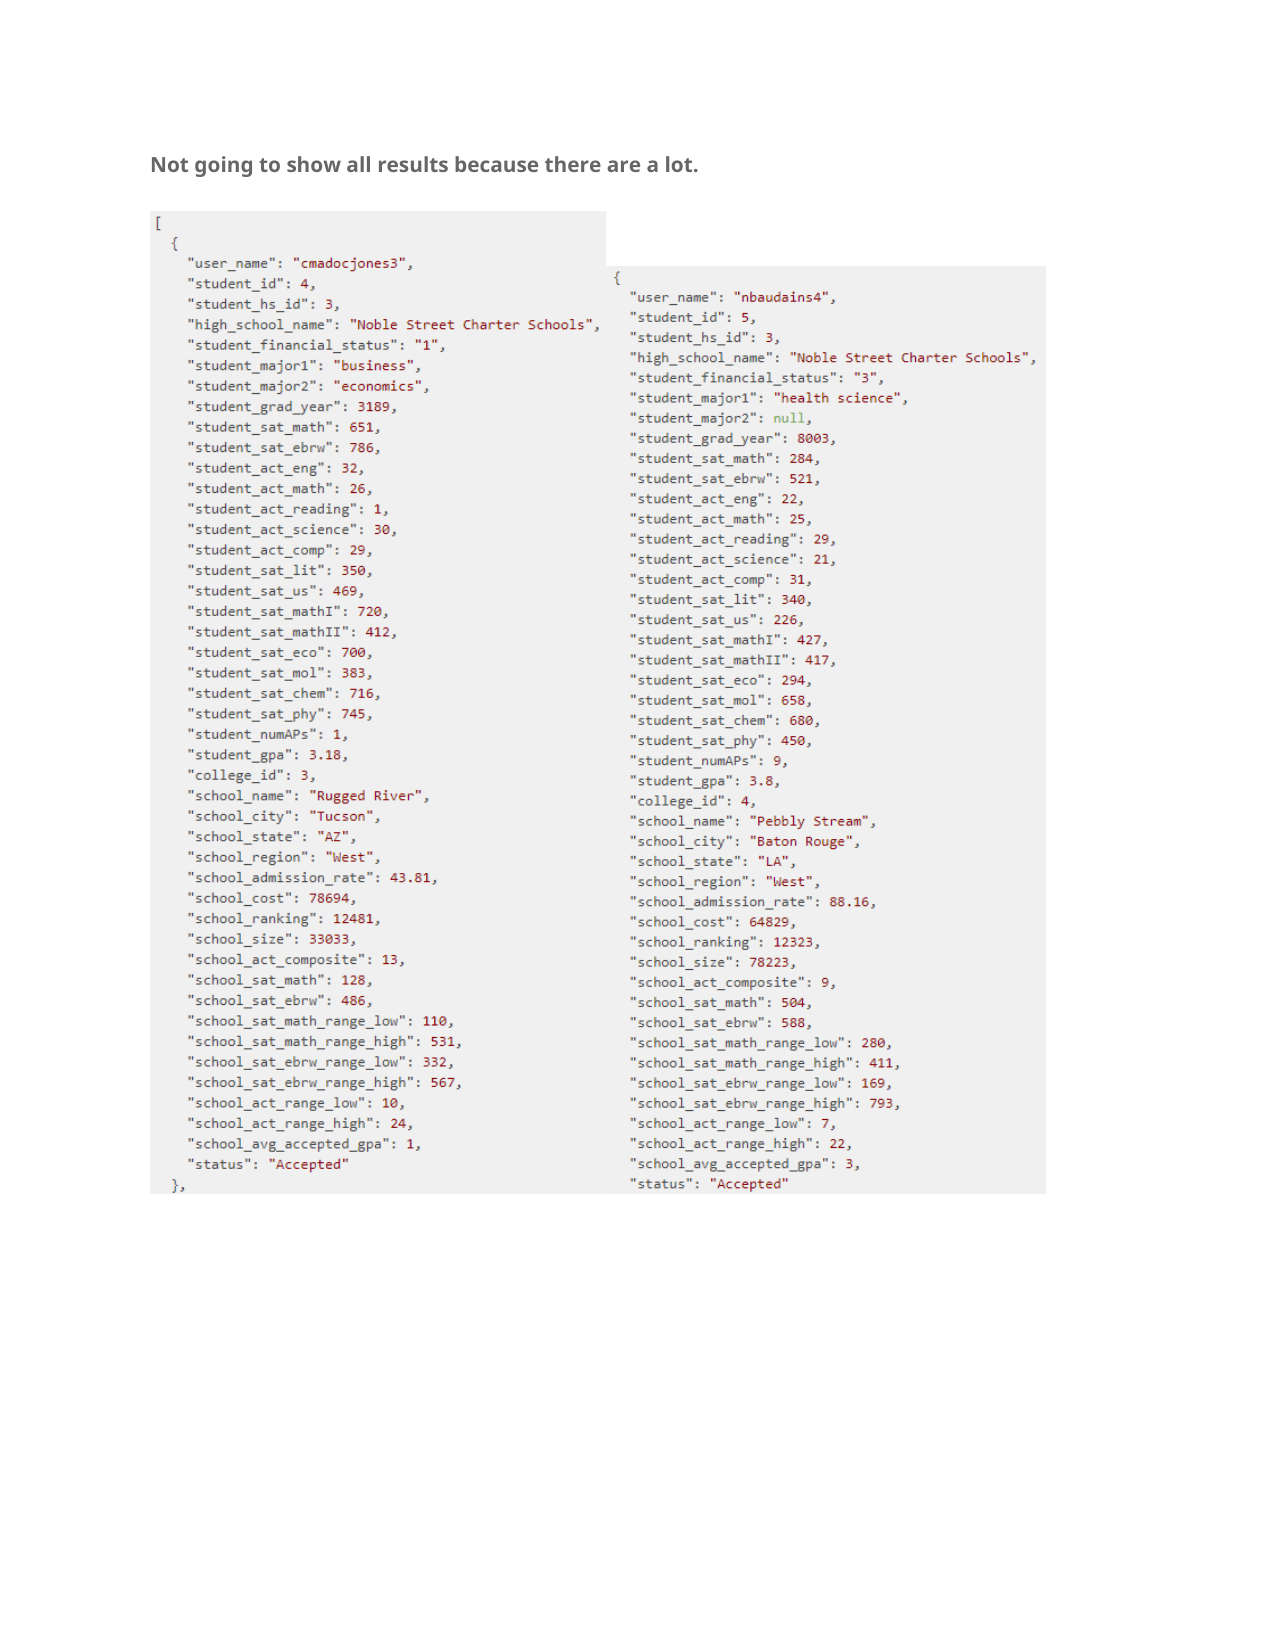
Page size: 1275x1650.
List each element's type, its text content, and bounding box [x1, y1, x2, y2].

picture [150, 211, 1046, 1194]
subtitle Not going to show all results because there are a lot. [150, 150, 1125, 178]
